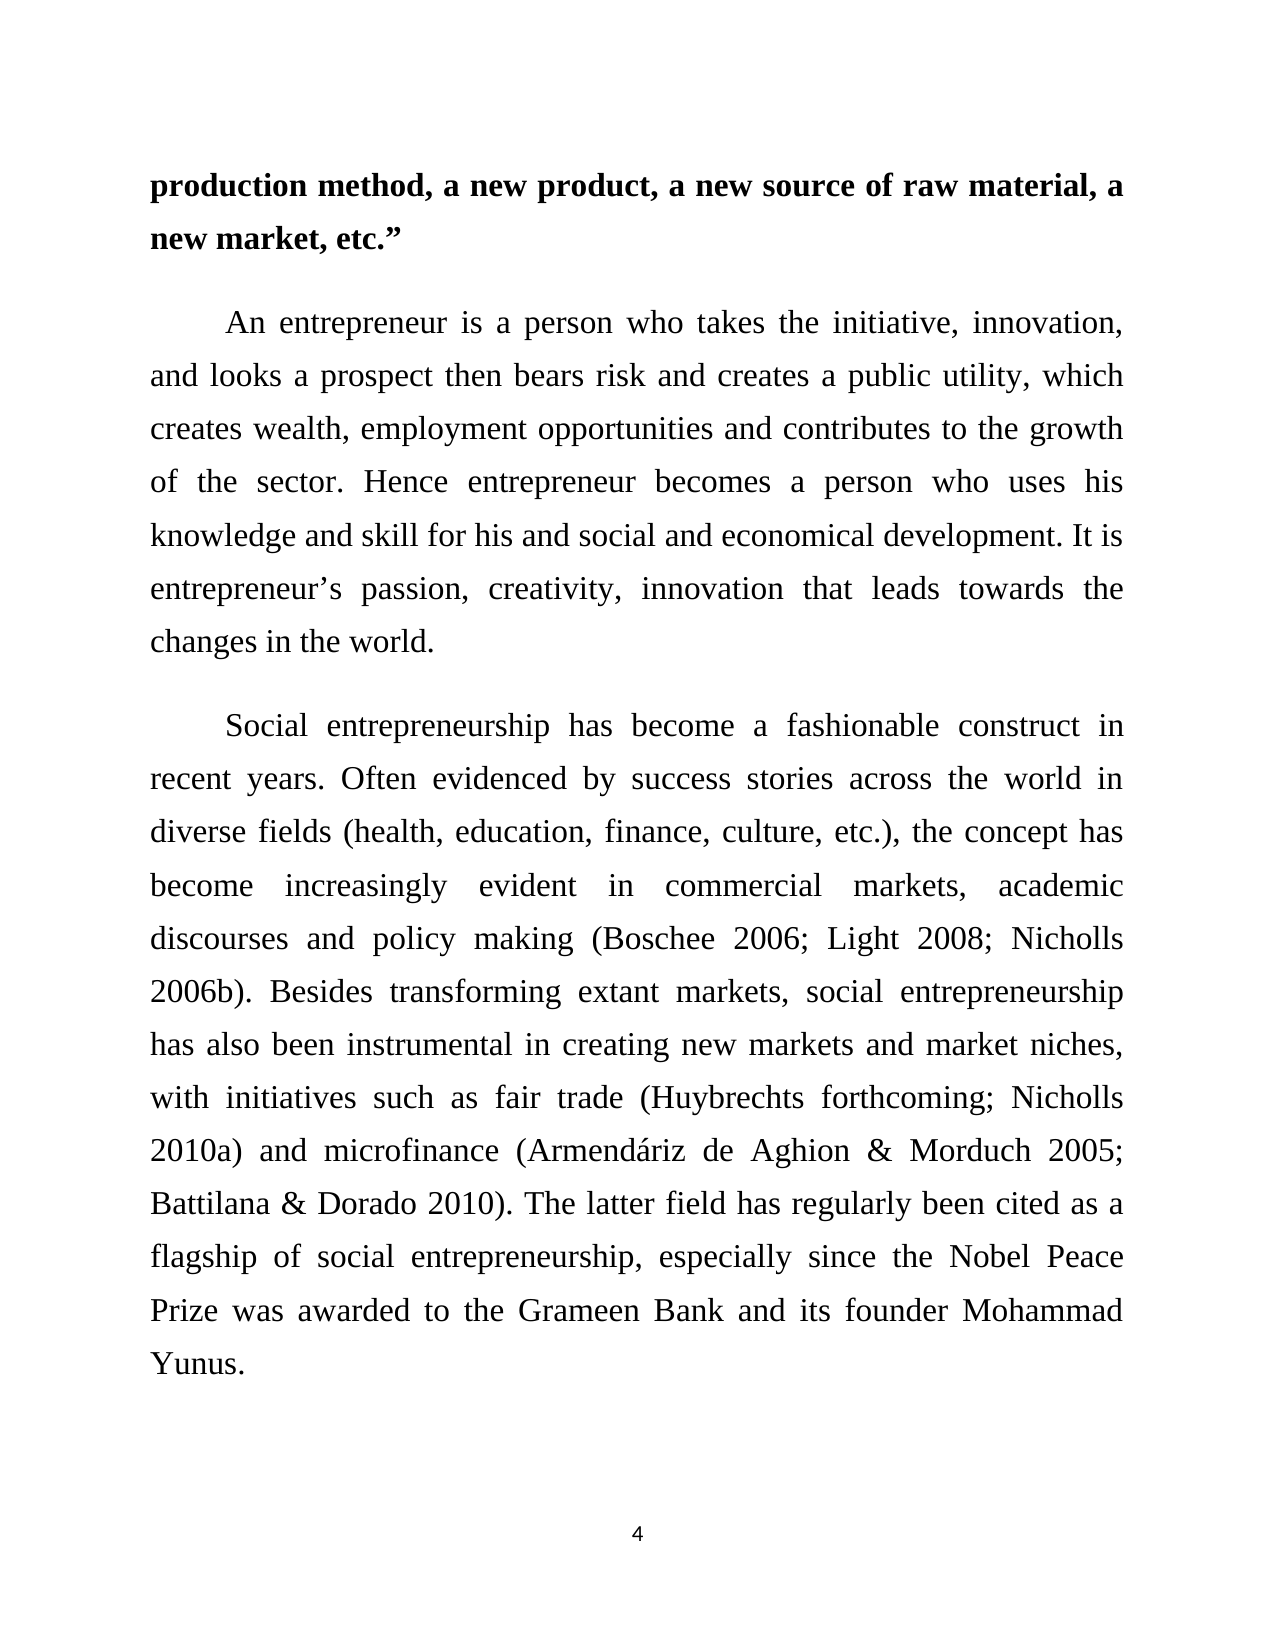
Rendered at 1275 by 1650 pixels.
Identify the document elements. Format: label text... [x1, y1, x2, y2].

text An entrepreneur is a person who takes the initiative, innovation, and looks a prospect then bears risk and creates a public utility, which creates wealth, employment opportunities and contributes to the growth of the sector. Hence entrepreneur becomes a person who uses his knowledge and skill for his and social and economical development. It is entrepreneur’s passion, creativity, innovation that leads towards the changes in the world. [150, 287, 1125, 659]
text Social entrepreneurship has become a fashionable construct in recent years. Often evidenced by success stories across the world in diverse fields (health, education, finance, culture, etc.), the concept has become increasingly evident in commercial markets, academic discourses and policy making (Boschee 2006; Light 2008; Nicholls 2006b). Besides transforming extant markets, social entrepreneurship has also been instrumental in creating new markets and market niches, with initiatives such as fair trade (Huybrechts forthcoming; Nicholls 2010a) and microfinance (Armendáriz de Aghion & Morduch 2005; Battilana & Dorado 2010). The latter field has regularly been cited as a flagship of social entrepreneurship, especially since the Nobel Peace Prize was awarded to the Grameen Bank and its founder Mohammad Yunus. [150, 691, 1125, 1381]
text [150, 150, 1125, 256]
